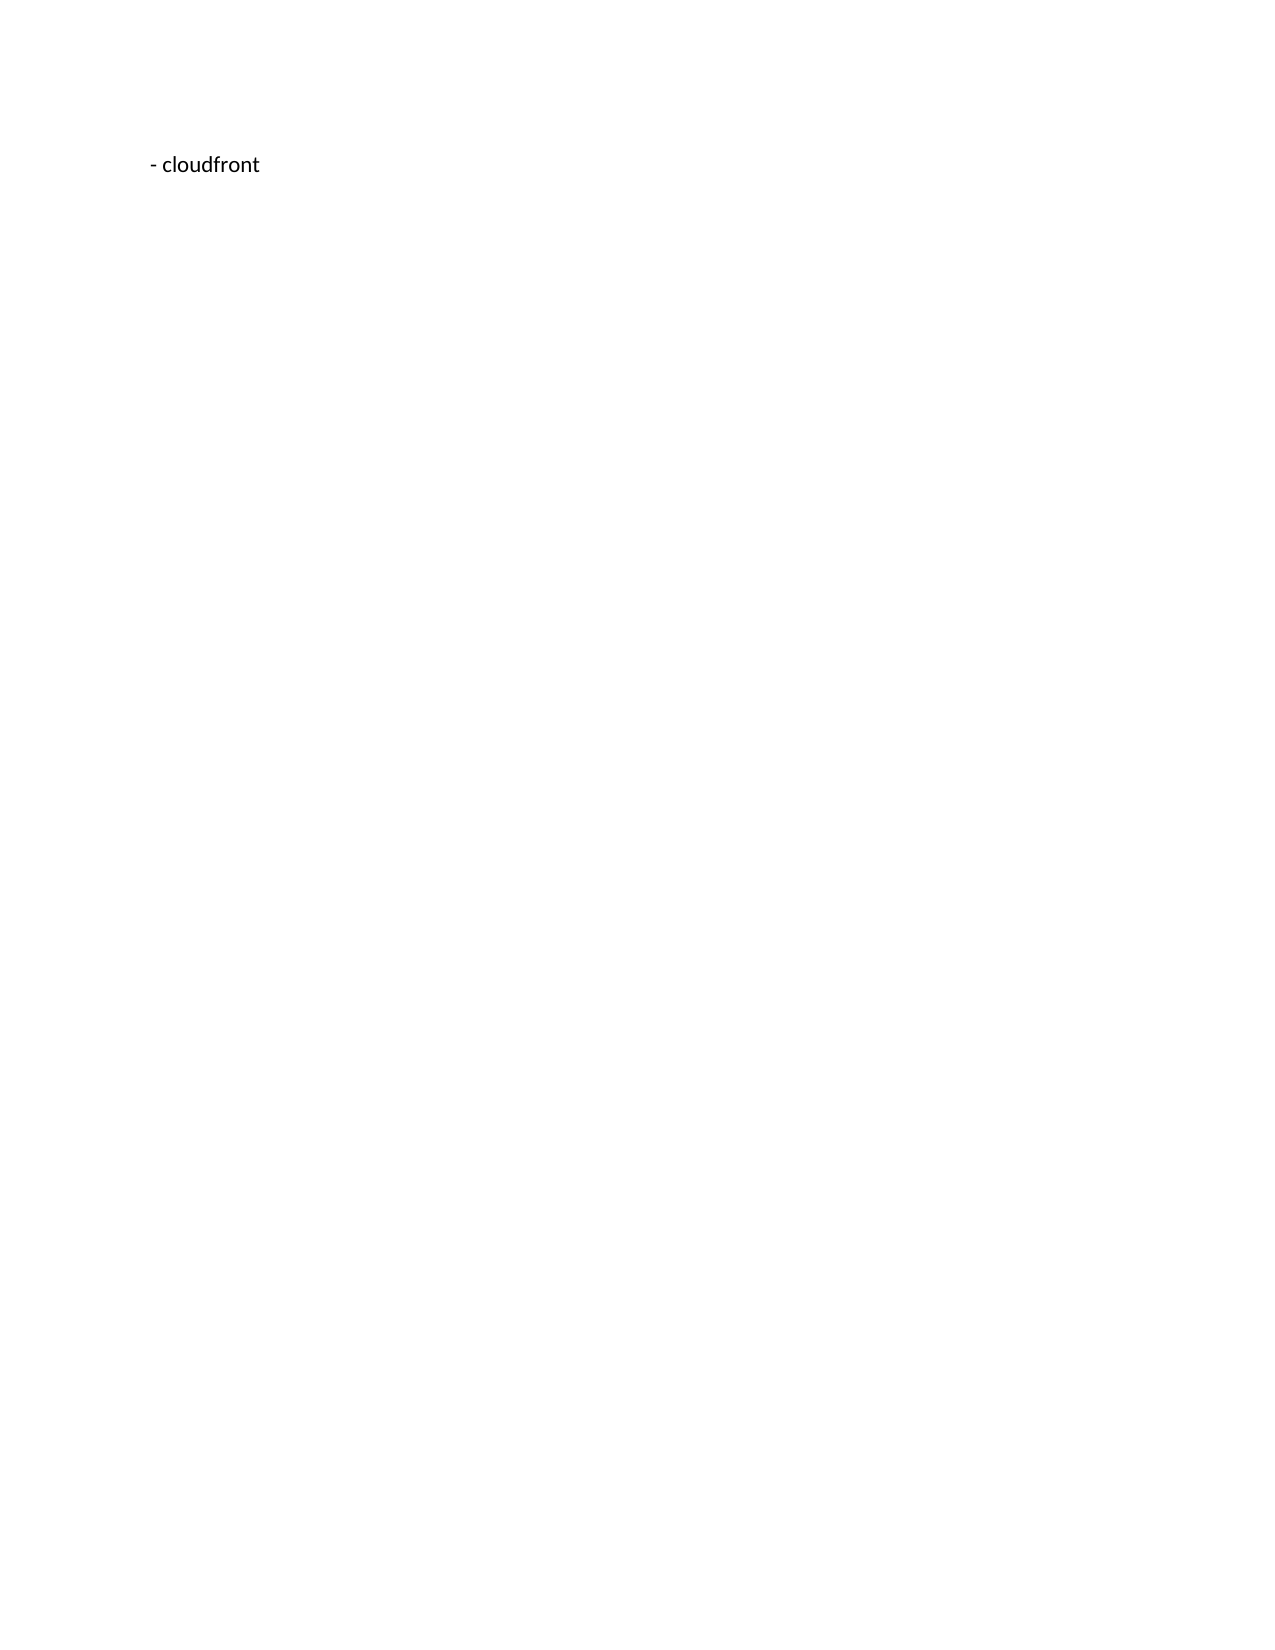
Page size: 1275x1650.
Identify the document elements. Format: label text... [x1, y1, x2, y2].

text - cloudfront [150, 150, 1125, 178]
